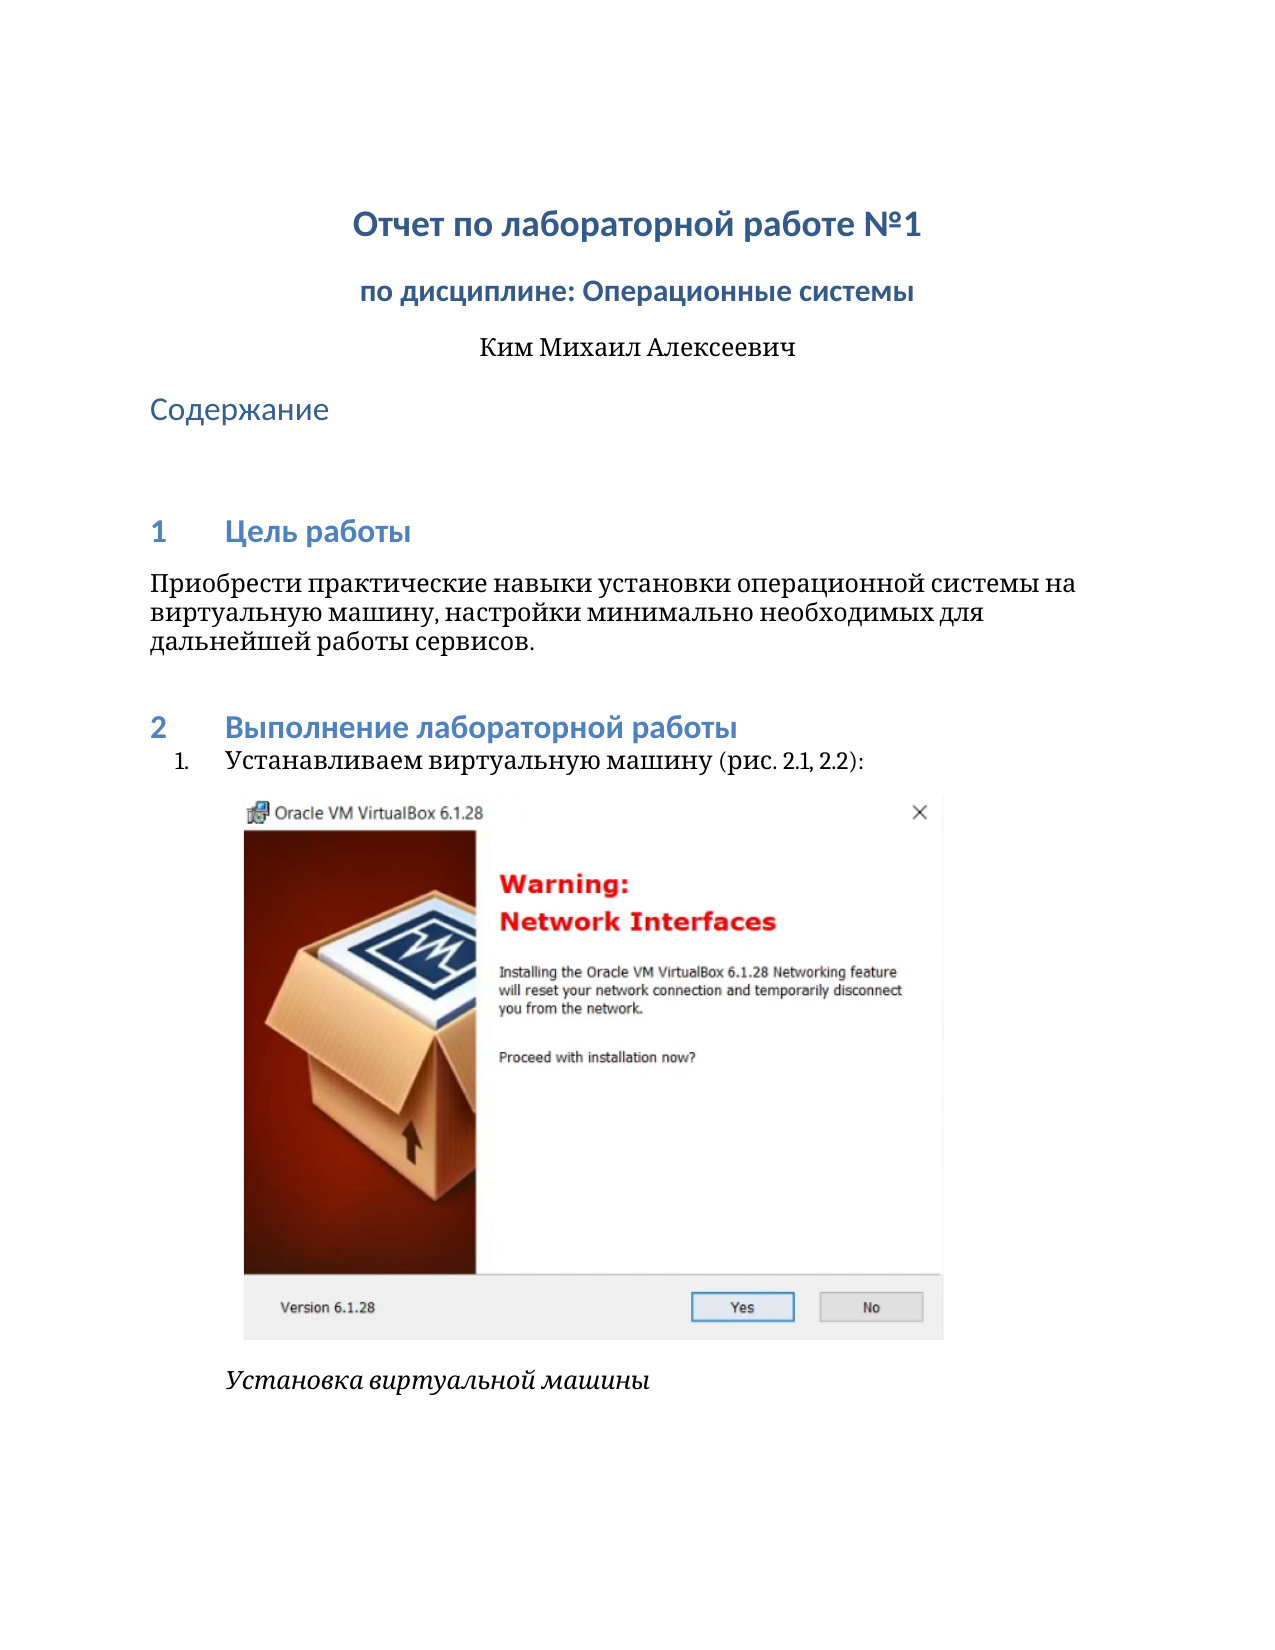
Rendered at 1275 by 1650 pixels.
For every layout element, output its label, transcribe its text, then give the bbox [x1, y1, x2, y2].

subtitle 2 Выполнение лабораторной работы [150, 706, 1125, 747]
list Устанавливаем виртуальную машину (рис. 2.1, 2.2): [175, 747, 1125, 776]
text Приобрести практические навыки установки операционной системы на виртуальную машину, настройки минимально необходимых для дальнейшей работы сервисов. [150, 570, 1125, 656]
list Установка виртуальной машины [175, 1367, 1125, 1396]
text Ким Михаил Алексеевич [150, 334, 1125, 363]
subtitle по дисциплине: Операционные системы [150, 271, 1125, 309]
subtitle 1 Цель работы [150, 510, 1125, 551]
picture [243, 796, 944, 1340]
title Отчет по лабораторной работе №1 [150, 200, 1125, 246]
